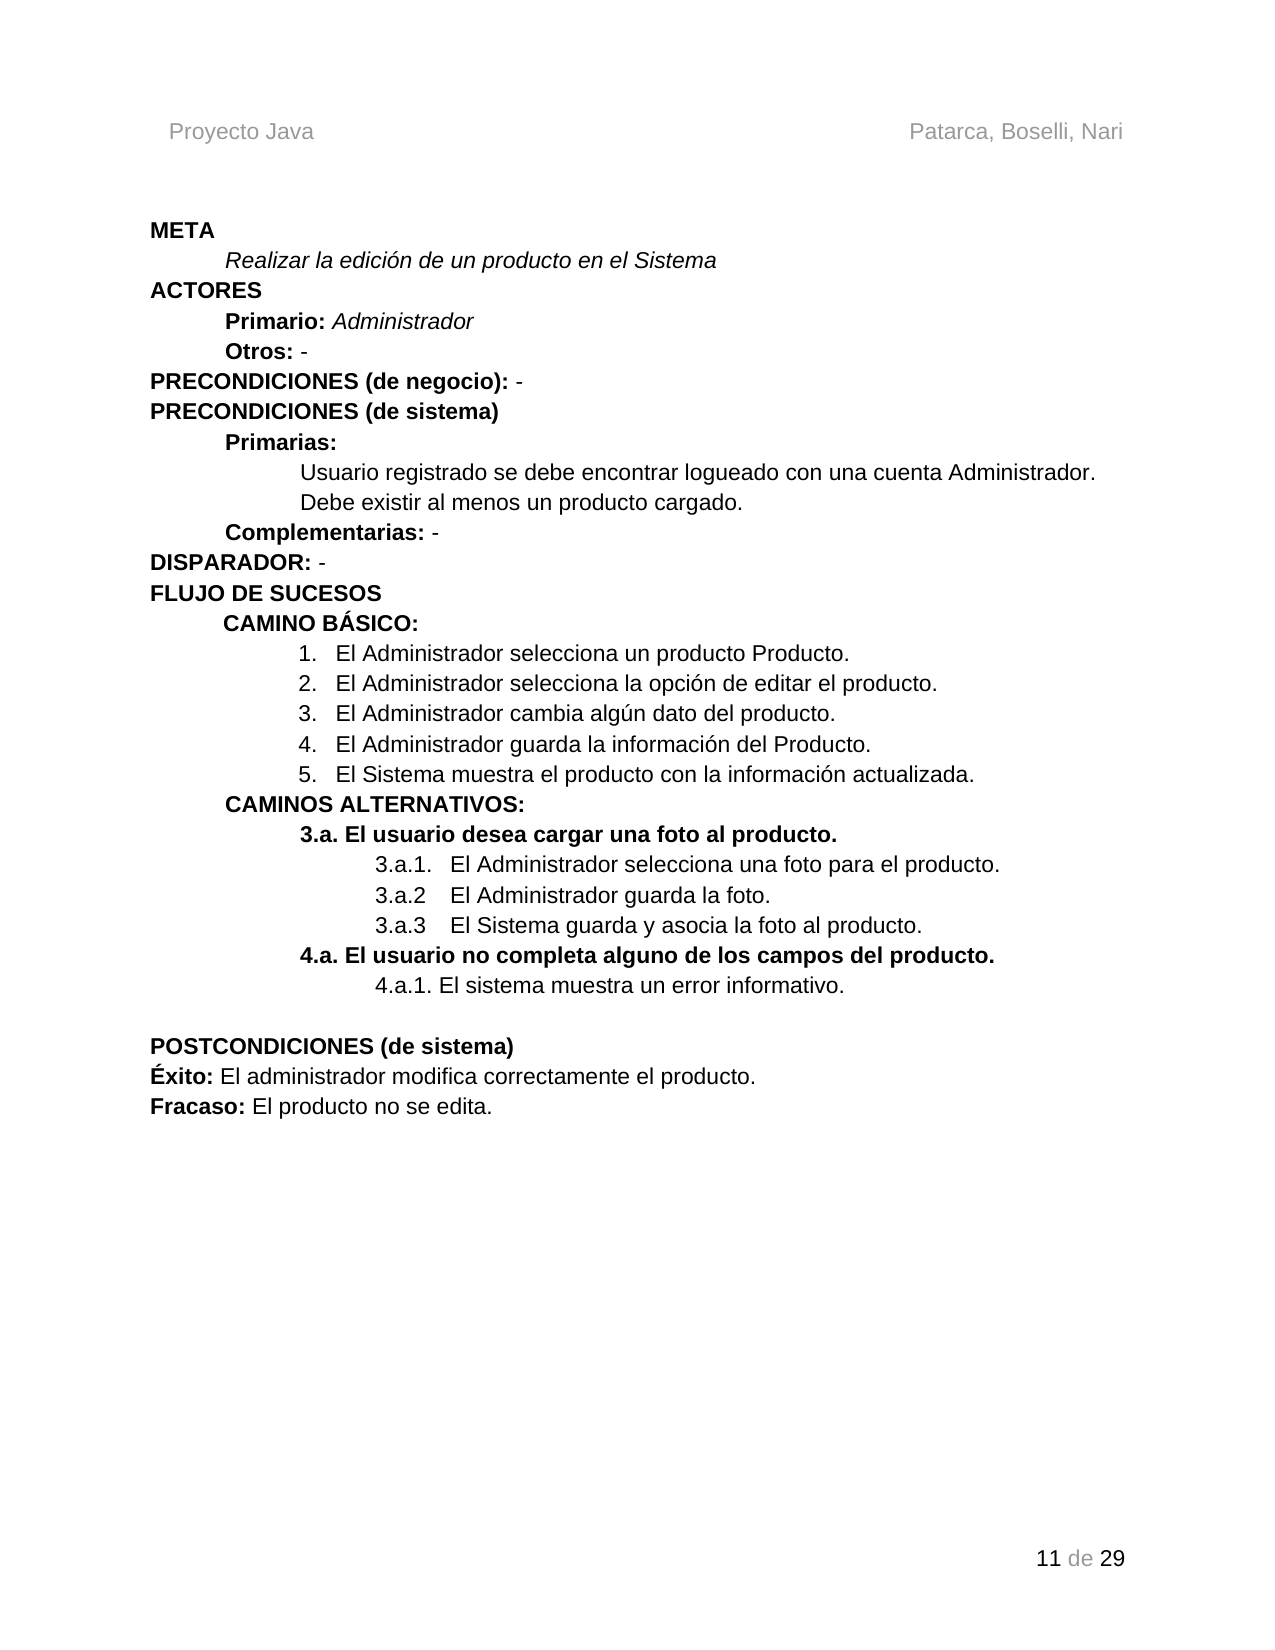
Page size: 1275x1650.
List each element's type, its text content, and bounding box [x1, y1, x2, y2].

text 3.a.3 El Sistema guarda y asocia la foto al producto. [300, 912, 1125, 938]
text POSTCONDICIONES (de sistema) [150, 1033, 1125, 1059]
text DISPARADOR: - [150, 549, 1125, 576]
text PRECONDICIONES (de sistema) [150, 398, 1125, 424]
text Complementarias: - [225, 519, 1125, 545]
text 3. El Administrador cambia algún dato del producto. [298, 700, 1125, 727]
text 3.a.2 El Administrador guarda la foto. [300, 882, 1125, 908]
text Usuario registrado se debe encontrar logueado con una cuenta Administrador. [225, 459, 1125, 485]
text 4.a. El usuario no completa alguno de los campos del producto. [300, 942, 1125, 968]
text CAMINO BÁSICO: [150, 610, 1125, 636]
text FLUJO DE SUCESOS [150, 579, 1125, 606]
text CAMINOS ALTERNATIVOS: [150, 791, 1125, 817]
text Primario: Administrador [150, 308, 1125, 334]
text Primarias: [225, 428, 1125, 455]
text ACTORES [150, 277, 1125, 304]
text 4.a.1. El sistema muestra un error informativo. [300, 972, 1125, 998]
text 3.a. El usuario desea cargar una foto al producto. [300, 821, 1125, 847]
text 3.a.1. El Administrador selecciona una foto para el producto. [300, 851, 1125, 878]
text Debe existir al menos un producto cargado. [225, 489, 1125, 515]
text 2. El Administrador selecciona la opción de editar el producto. [298, 670, 1125, 696]
text Éxito: El administrador modifica correctamente el producto. [150, 1063, 1125, 1089]
text 4. El Administrador guarda la información del Producto. [298, 731, 1125, 757]
text Realizar la edición de un producto en el Sistema [150, 247, 1125, 273]
text PRECONDICIONES (de negocio): - [150, 368, 1125, 394]
text Fracaso: El producto no se edita. [150, 1093, 1125, 1119]
text Otros: - [150, 338, 1125, 364]
text 1. El Administrador selecciona un producto Producto. [298, 640, 1125, 666]
text 5. El Sistema muestra el producto con la información actualizada. [298, 761, 1125, 787]
text META [150, 217, 1125, 243]
